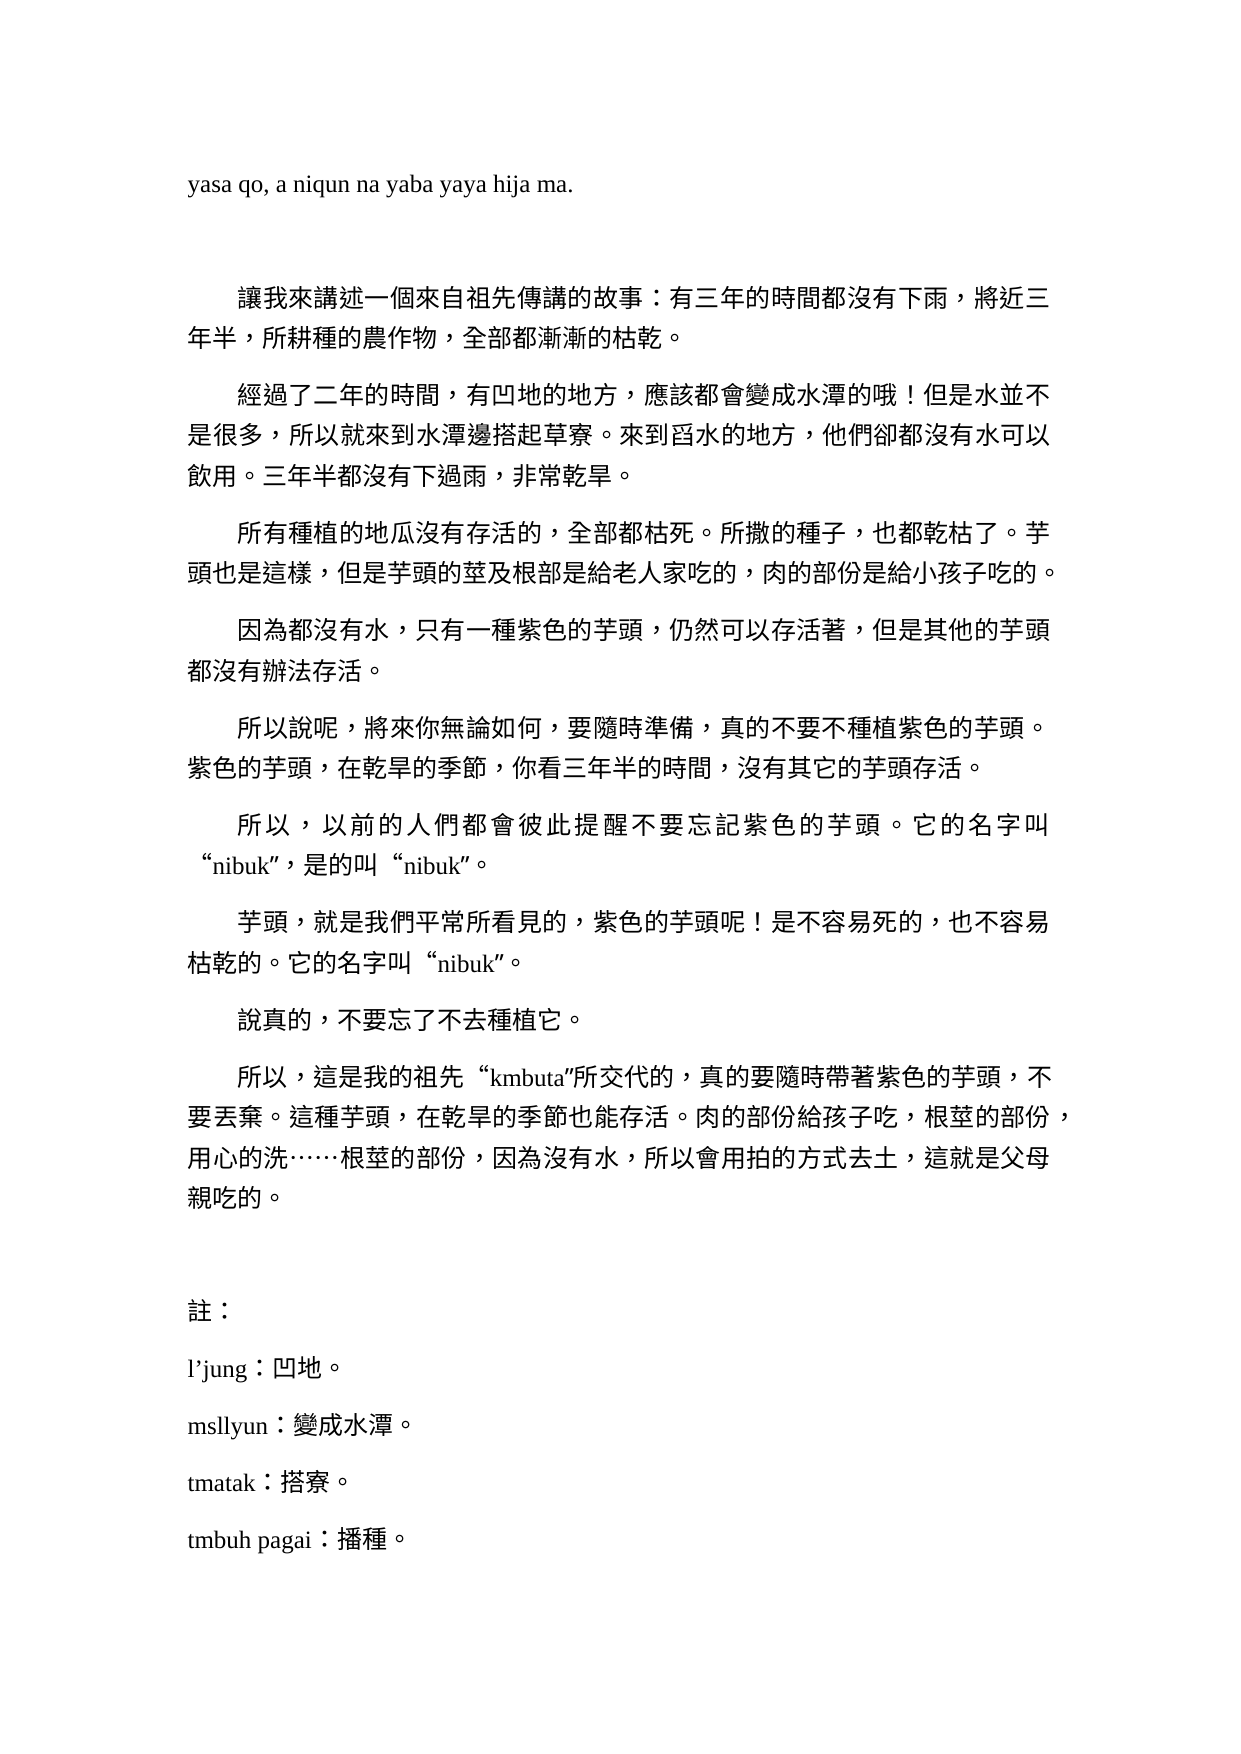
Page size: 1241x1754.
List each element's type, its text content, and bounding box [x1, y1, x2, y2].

text l’jung：凹地。 [187, 1348, 1053, 1386]
text tmatak：搭寮。 [187, 1462, 1053, 1500]
text 所以，以前的人們都會彼此提醒不要忘記紫色的芋頭。它的名字叫“nibuk”，是的叫“nibuk”。 [187, 805, 1053, 883]
text 說真的，不要忘了不去種植它。 [187, 999, 1053, 1037]
text 所以說呢，將來你無論如何，要隨時準備，真的不要不種植紫色的芋頭。紫色的芋頭，在乾旱的季節，你看三年半的時間，沒有其它的芋頭存活。 [187, 707, 1053, 785]
text 芋頭，就是我們平常所看見的，紫色的芋頭呢！是不容易死的，也不容易枯乾的。它的名字叫“nibuk”。 [187, 902, 1053, 980]
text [187, 164, 1053, 202]
text 所以，這是我的祖先“kmbuta”所交代的，真的要隨時帶著紫色的芋頭，不要丟棄。這種芋頭，在乾旱的季節也能存活。肉的部份給孩子吃，根莖的部份，用心的洗……根莖的部份，因為沒有水，所以會用拍的方式去土，這就是父母親吃的。 [187, 1057, 1053, 1215]
text msllyun：變成水潭。 [187, 1405, 1053, 1443]
text 經過了二年的時間，有凹地的地方，應該都會變成水潭的哦！但是水並不是很多，所以就來到水潭邊搭起草寮。來到舀水的地方，他們卻都沒有水可以飲用。三年半都沒有下過雨，非常乾旱。 [187, 375, 1053, 493]
text 註： [187, 1291, 1053, 1329]
text 因為都沒有水，只有一種紫色的芋頭，仍然可以存活著，但是其他的芋頭都沒有辦法存活。 [187, 610, 1053, 688]
text 讓我來講述一個來自祖先傳講的故事：有三年的時間都沒有下雨，將近三年半，所耕種的農作物，全部都漸漸的枯乾。 [187, 277, 1053, 355]
text 所有種植的地瓜沒有存活的，全部都枯死。所撒的種子，也都乾枯了。芋頭也是這樣，但是芋頭的莖及根部是給老人家吃的，肉的部份是給小孩子吃的。 [187, 513, 1053, 591]
text tmbuh pagai：播種。 [187, 1519, 1053, 1557]
